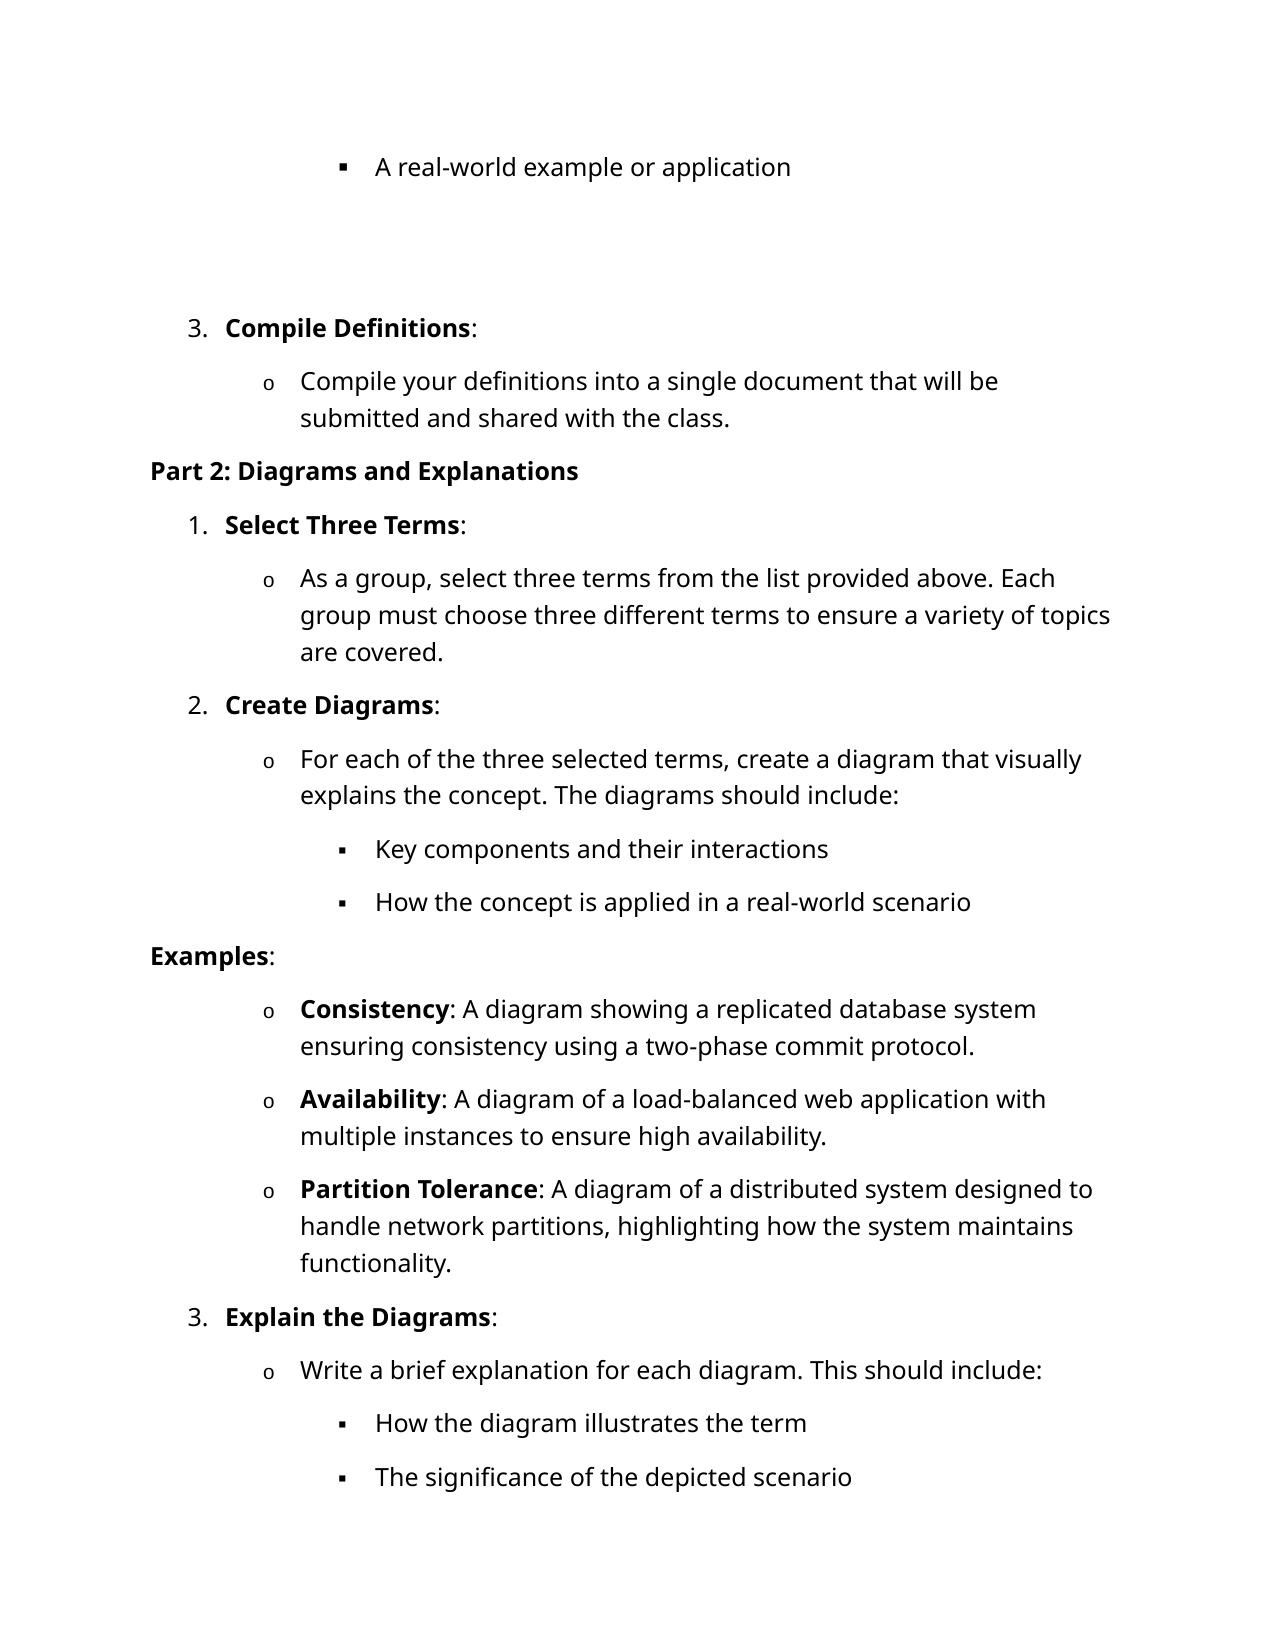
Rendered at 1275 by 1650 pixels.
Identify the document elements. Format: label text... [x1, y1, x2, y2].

list Availability: A diagram of a load-balanced web application with multiple instances to ensure high availability. [262, 1082, 1125, 1153]
list As a group, select three terms from the list provided above. Each group must choose three different terms to ensure a variety of topics are covered. [262, 561, 1125, 668]
list How the concept is applied in a real-world scenario [337, 885, 1125, 919]
text Examples: [150, 938, 1125, 972]
list Consistency: A diagram showing a replicated database system ensuring consistency using a two-phase commit protocol. [262, 992, 1125, 1063]
list A real-world example or application [337, 150, 1125, 184]
list Create Diagrams: [187, 688, 1125, 722]
list For each of the three selected terms, create a diagram that visually explains the concept. The diagrams should include: [262, 741, 1125, 812]
list Partition Tolerance: A diagram of a distributed system designed to handle network partitions, highlighting how the system maintains functionality. [262, 1172, 1125, 1280]
list Select Three Terms: [187, 507, 1125, 541]
list Explain the Diagrams: [187, 1299, 1125, 1333]
list How the diagram illustrates the term [337, 1406, 1125, 1440]
list Key components and their interactions [337, 831, 1125, 866]
text Part 2: Diagrams and Explanations [150, 454, 1125, 488]
list Write a brief explanation for each diagram. This should include: [262, 1353, 1125, 1387]
list The significance of the depicted scenario [337, 1459, 1125, 1493]
list Compile your definitions into a single document that will be submitted and shared with the class. [262, 364, 1125, 434]
list Compile Definitions: [187, 310, 1125, 344]
